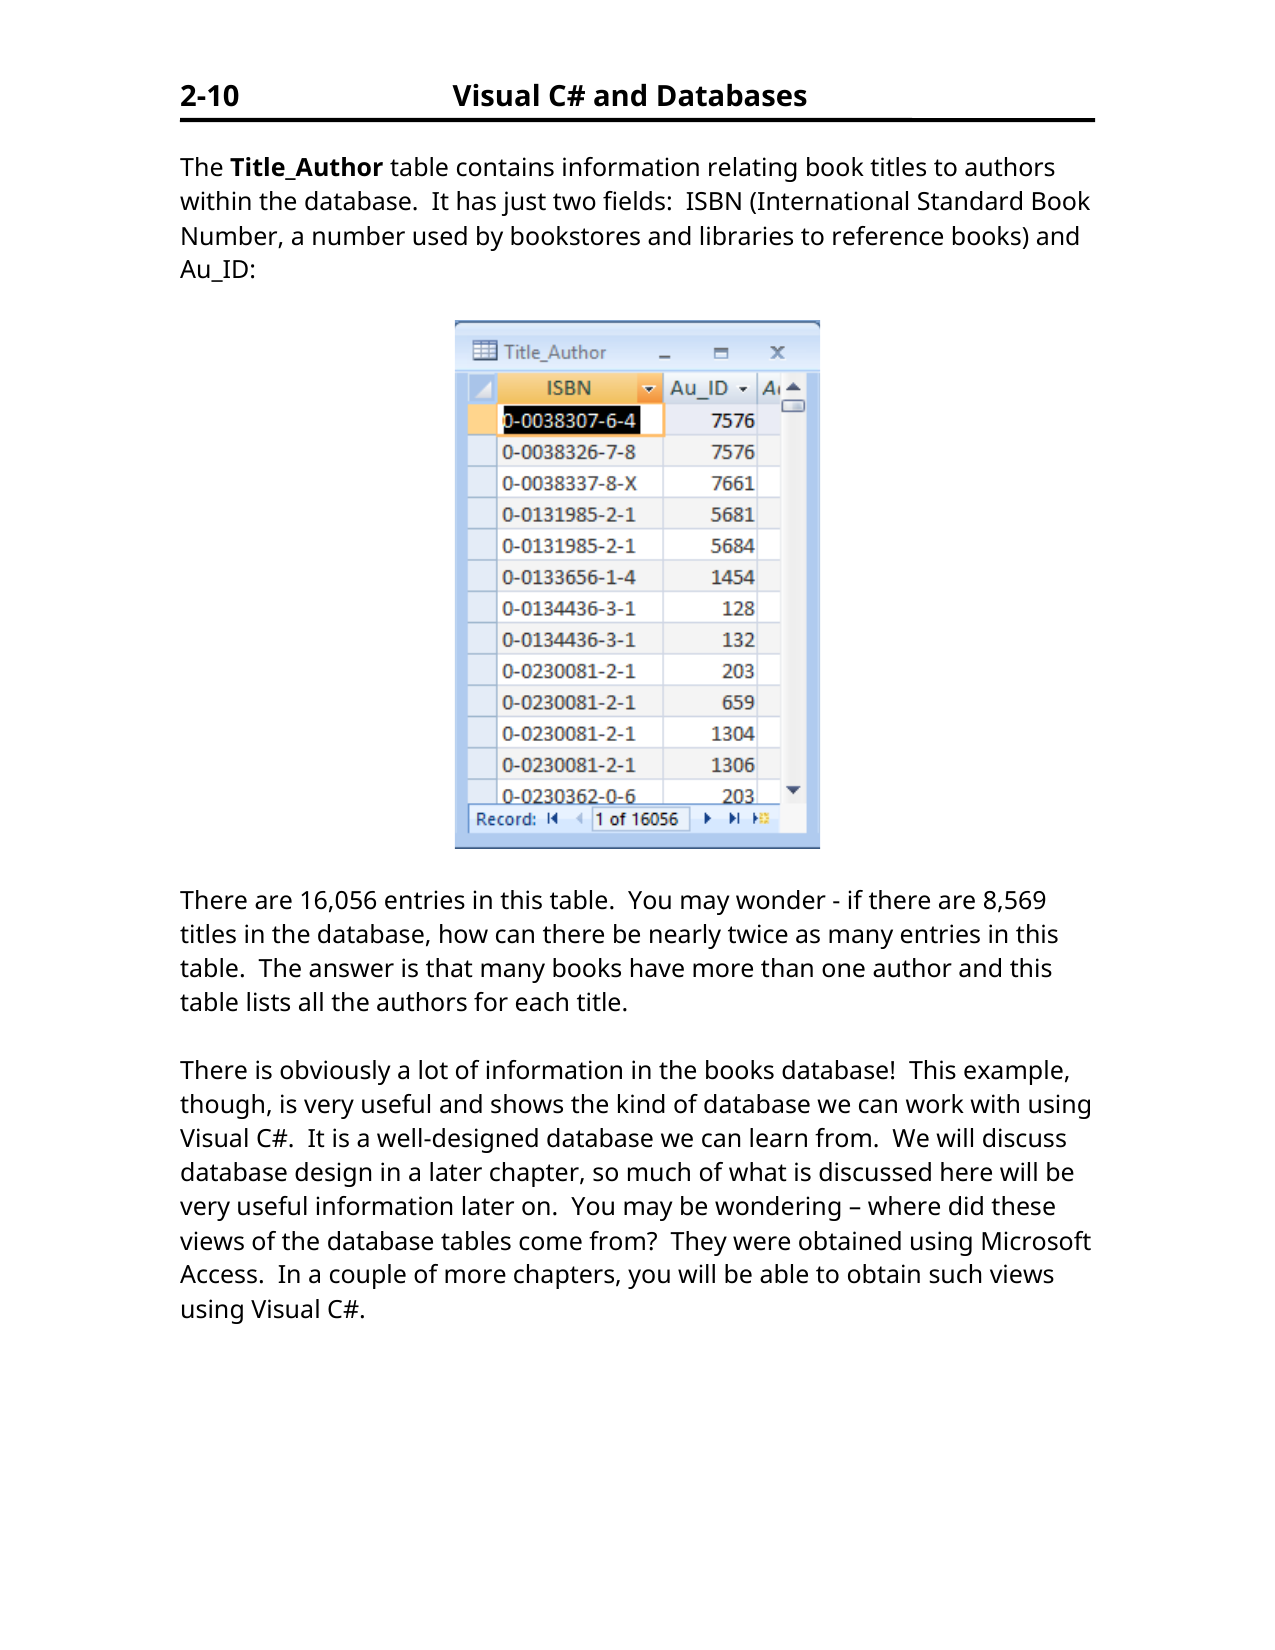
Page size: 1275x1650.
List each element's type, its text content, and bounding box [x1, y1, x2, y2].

text The Title_Author table contains information relating book titles to authors within the database. It has just two fields: ISBN (International Standard Book Number, a number used by bookstores and libraries to reference books) and Au_ID: [180, 150, 1095, 286]
picture [454, 320, 821, 849]
list There are 16,056 entries in this table. You may wonder - if there are 8,569 titles in the database, how can there be nearly twice as many entries in this table. The answer is that many books have more than one author and this table lists all the authors for each title. [180, 882, 1095, 1019]
text There is obviously a lot of information in the books database! This example, though, is very useful and shows the kind of database we can work with using Visual C#. It is a well-designed database we can learn from. We will discuss database design in a later chapter, so much of what is discussed here will be very useful information later on. You may be wondering – where did these views of the database tables come from? They were obtained using Microsoft Access. In a couple of more chapters, you will be able to obtain such views using Visual C#. [180, 1053, 1095, 1325]
